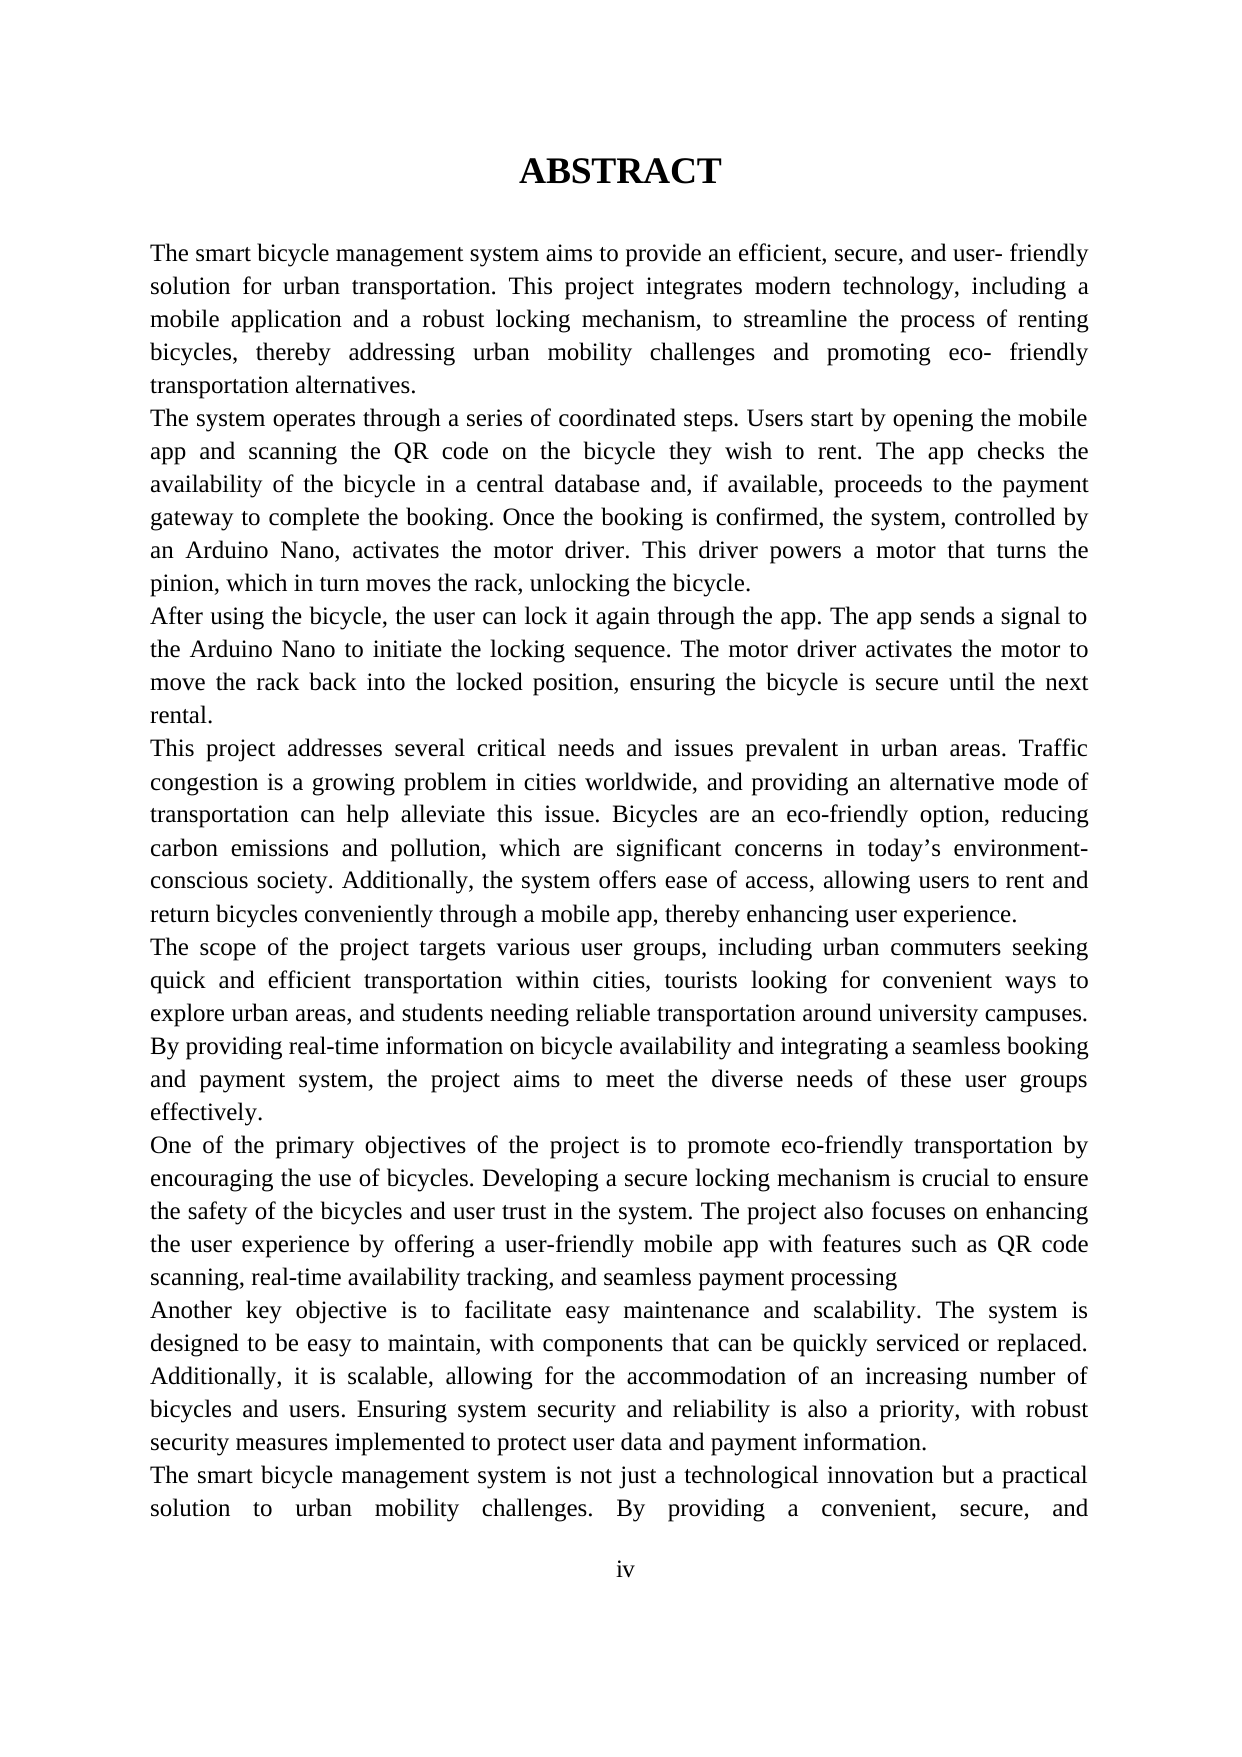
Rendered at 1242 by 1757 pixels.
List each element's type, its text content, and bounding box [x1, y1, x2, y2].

text The system operates through a series of coordinated steps. Users start by opening the mobile app and scanning the QR code on the bicycle they wish to rent. The app checks the availability of the bicycle in a central database and, if available, proceeds to the payment gateway to complete the booking. Once the booking is confirmed, the system, controlled by an Arduino Nano, activates the motor driver. This driver powers a motor that turns the pinion, which in turn moves the rack, unlocking the bicycle. [150, 403, 1089, 597]
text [150, 1460, 1089, 1522]
subtitle ABSTRACT [133, 148, 1107, 191]
text After using the bicycle, the user can lock it again through the app. The app sends a signal to the Arduino Nano to initiate the locking sequence. The motor driver activates the motor to move the rack back into the locked position, ensuring the bicycle is secure until the next rental. [150, 601, 1089, 729]
text Another key objective is to facilitate easy maintenance and scalability. The system is designed to be easy to maintain, with components that can be quickly serviced or replaced. Additionally, it is scalable, allowing for the accommodation of an increasing number of bicycles and users. Ensuring system security and reliability is also a priority, with robust security measures implemented to protect user data and payment information. [150, 1295, 1089, 1456]
text The scope of the project targets various user groups, including urban commuters seeking quick and efficient transportation within cities, tourists looking for convenient ways to explore urban areas, and students needing reliable transportation around university campuses. By providing real-time information on bicycle availability and integrating a seamless booking and payment system, the project aims to meet the diverse needs of these user groups effectively. [150, 932, 1089, 1126]
text One of the primary objectives of the project is to promote eco-friendly transportation by encouraging the use of bicycles. Developing a secure locking mechanism is crucial to ensure the safety of the bicycles and user trust in the system. The project also focuses on enhancing the user experience by offering a user-friendly mobile app with features such as QR code scanning, real-time availability tracking, and seamless payment processing [150, 1130, 1089, 1291]
text The smart bicycle management system aims to provide an efficient, secure, and user- friendly solution for urban transportation. This project integrates modern technology, including a mobile application and a robust locking mechanism, to streamline the process of renting bicycles, thereby addressing urban mobility challenges and promoting eco- friendly transportation alternatives. [150, 238, 1089, 399]
text This project addresses several critical needs and issues prevalent in urban areas. Traffic congestion is a growing problem in cities worldwide, and providing an alternative mode of transportation can help alleviate this issue. Bicycles are an eco-friendly option, reducing carbon emissions and pollution, which are significant concerns in today’s environment-conscious society. Additionally, the system offers ease of access, allowing users to rent and return bicycles conveniently through a mobile app, thereby enhancing user experience. [150, 733, 1089, 927]
